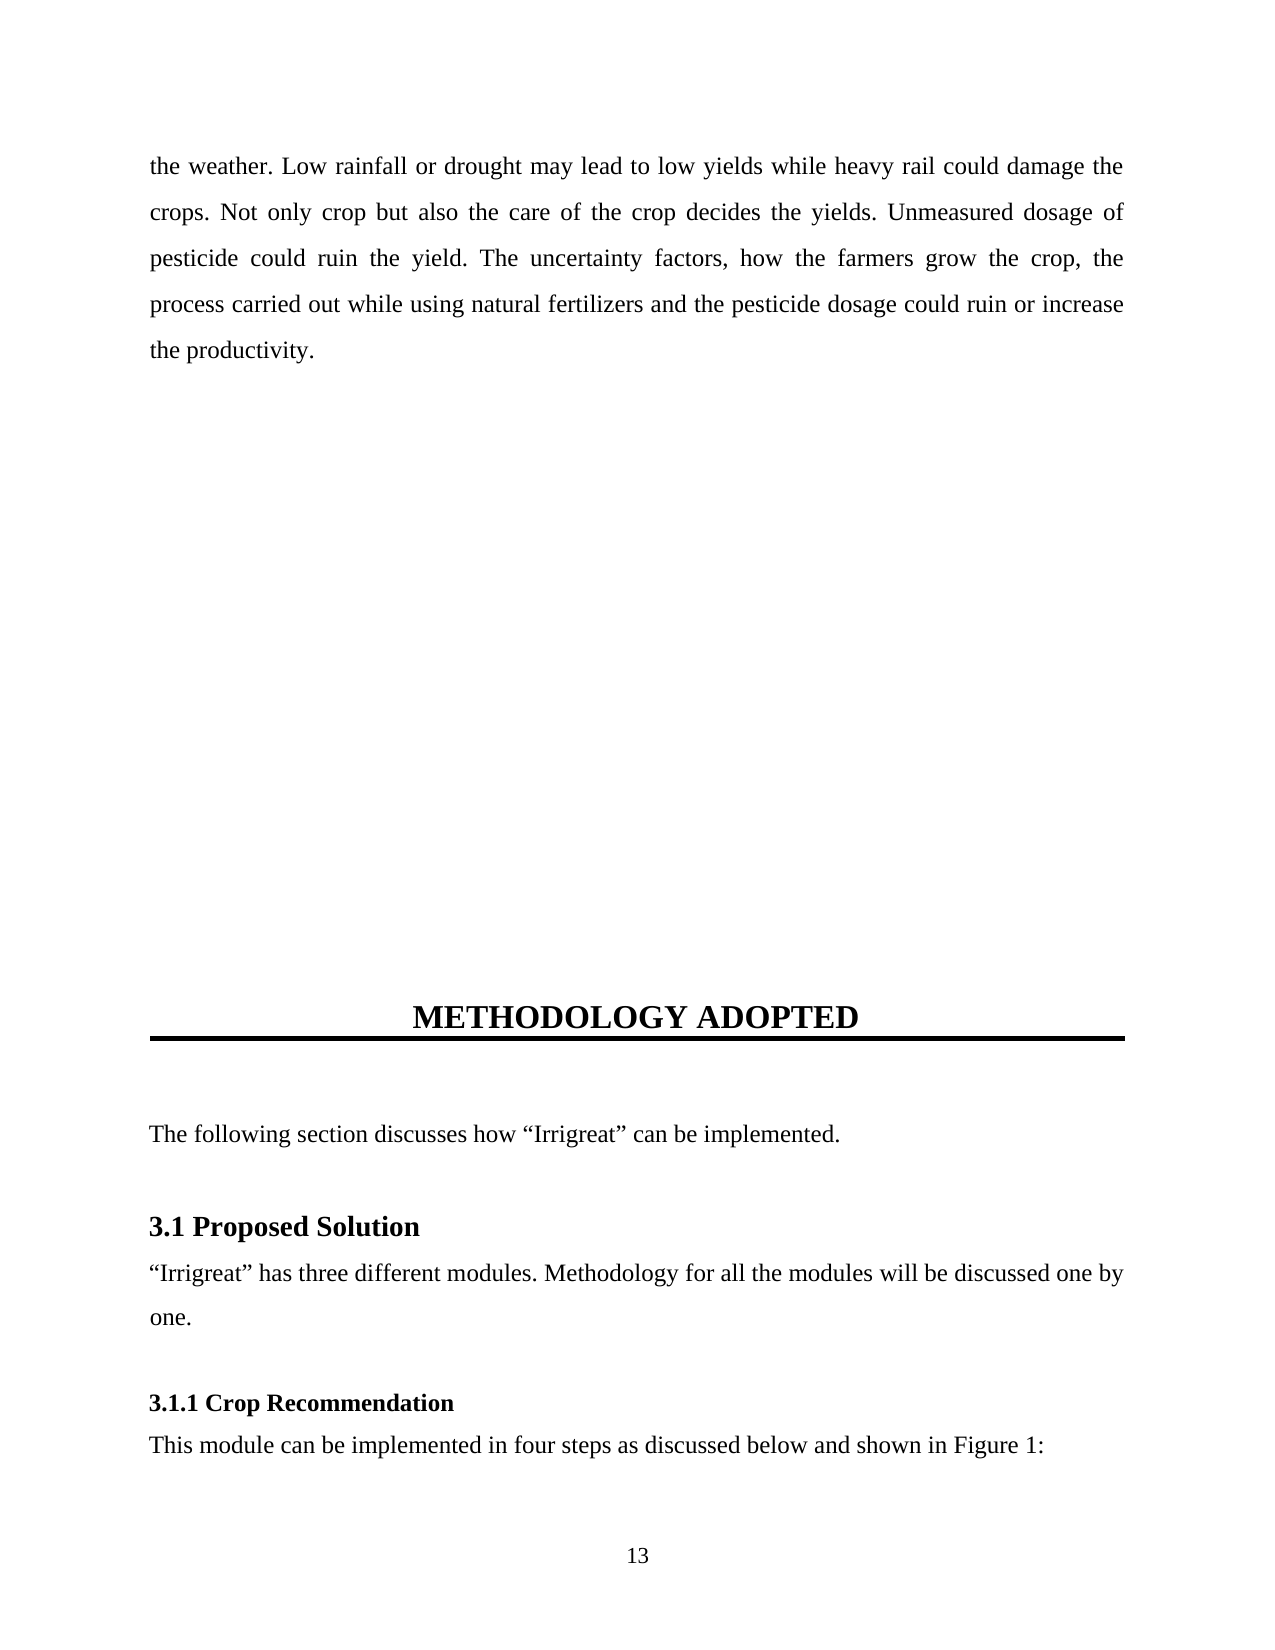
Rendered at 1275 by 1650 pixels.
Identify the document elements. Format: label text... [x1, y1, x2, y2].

subtitle 3.1 Proposed Solution [148, 1209, 1125, 1243]
text 3.1.1 Crop Recommendation [148, 1388, 1125, 1416]
subtitle METHODOLOGY ADOPTED [150, 997, 1122, 1035]
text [148, 151, 1125, 363]
text “Irrigreat” has three different modules. Methodology for all the modules will be discussed one by one. [148, 1258, 1125, 1331]
text This module can be implemented in four steps as discussed below and shown in Figure 1: [148, 1431, 1125, 1459]
text The following section discusses how “Irrigreat” can be implemented. [148, 1119, 1125, 1148]
